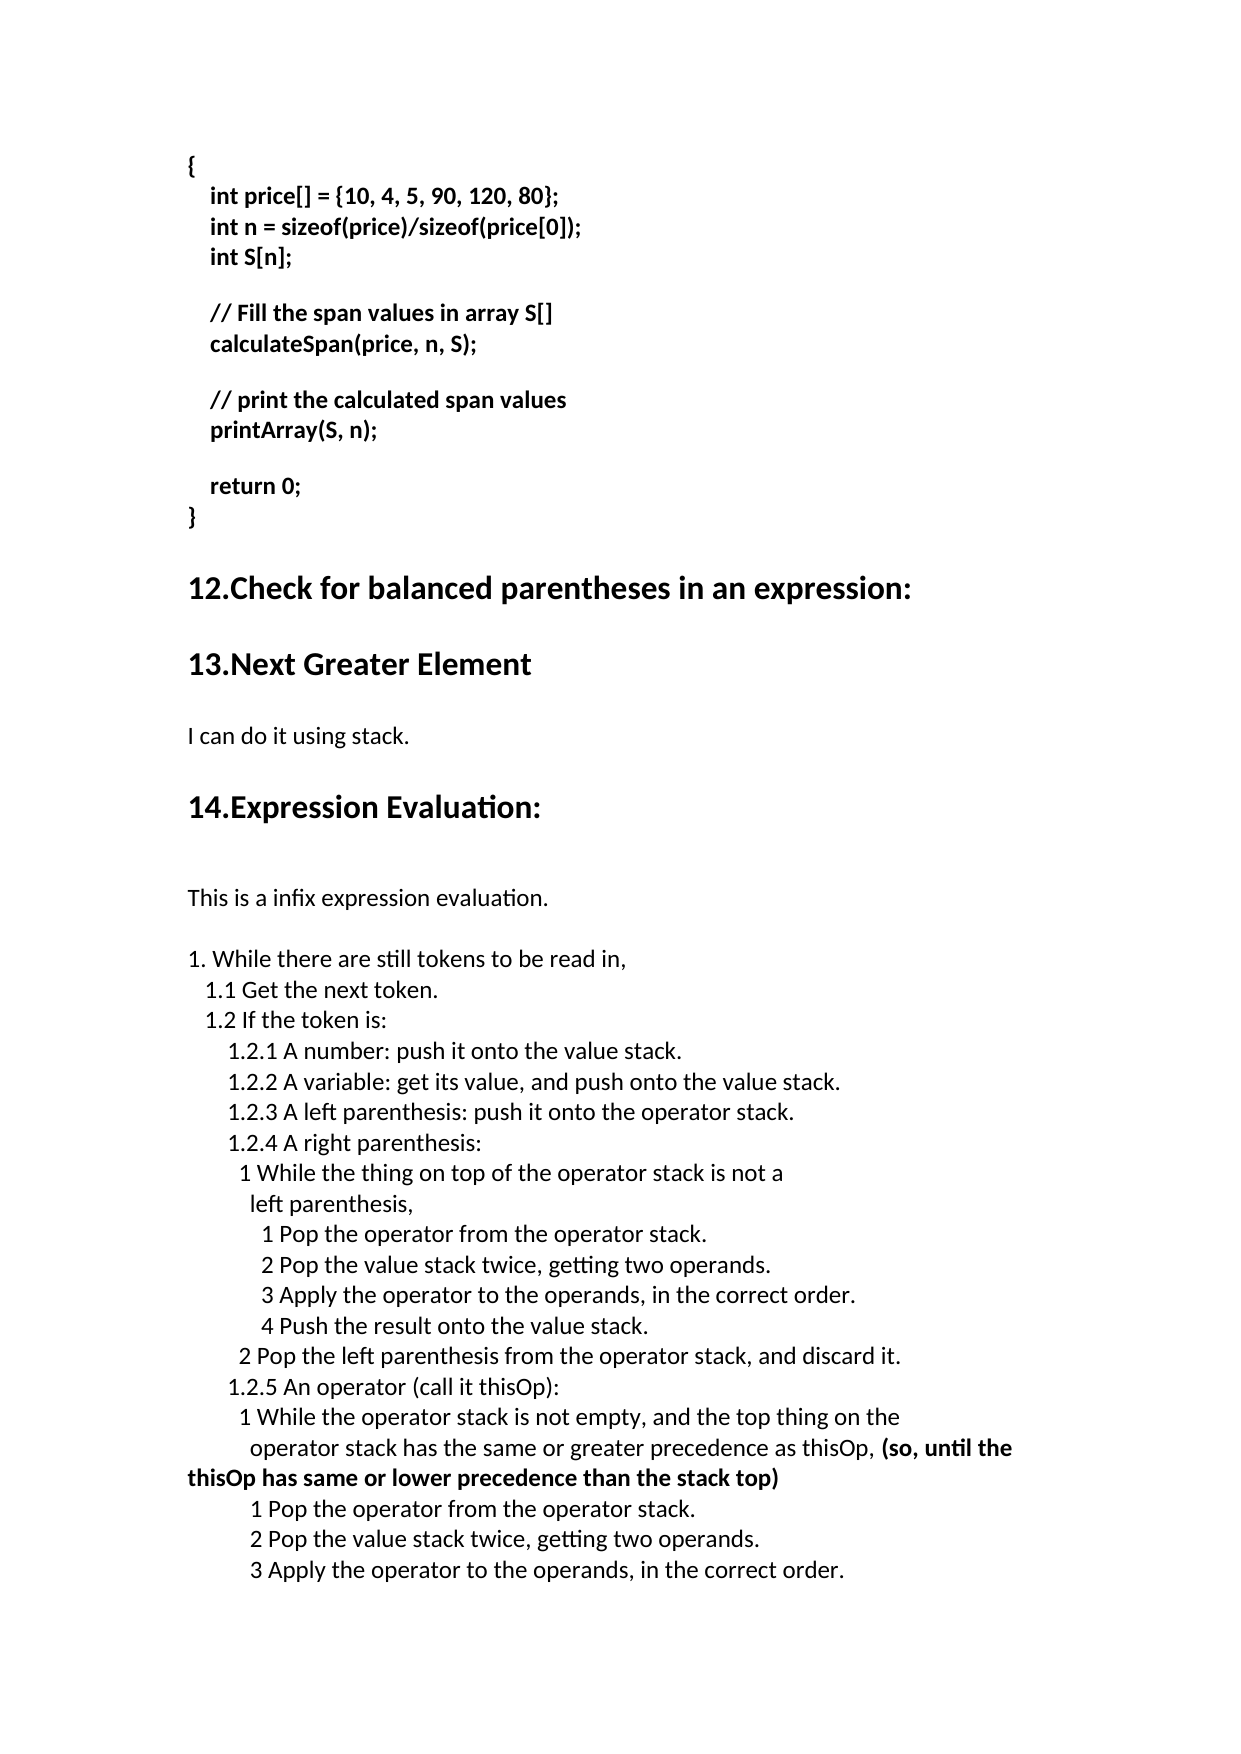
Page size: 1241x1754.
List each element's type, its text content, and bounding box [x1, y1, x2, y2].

text 4 Push the result onto the value stack. [187, 1310, 1053, 1340]
text printArray(S, n); [187, 414, 1053, 445]
text return 0; [187, 470, 1053, 501]
text 1.2.3 A left parenthesis: push it onto the operator stack. [187, 1096, 1053, 1127]
text 3 Apply the operator to the operands, in the correct order. [187, 1554, 1053, 1584]
text 12.Check for balanced parentheses in an expression: [187, 567, 1053, 608]
text 14.Expression Evaluation: [187, 786, 1053, 827]
text 1.2.5 An operator (call it thisOp): [187, 1371, 1053, 1401]
text // Fill the span values in array S[] [187, 297, 1053, 328]
text int S[n]; [187, 242, 1053, 272]
text 1 Pop the operator from the operator stack. [187, 1218, 1053, 1249]
text 1.1 Get the next token. [187, 974, 1053, 1005]
text 2 Pop the left parenthesis from the operator stack, and discard it. [187, 1340, 1053, 1371]
text 2 Pop the value stack twice, getting two operands. [187, 1249, 1053, 1279]
text operator stack has the same or greater precedence as thisOp, (so, until the thisOp has same or lower precedence than the stack top) [187, 1432, 1053, 1493]
text 1.2.4 A right parenthesis: [187, 1127, 1053, 1157]
text 1 While the thing on top of the operator stack is not a [187, 1157, 1053, 1188]
text 1.2.1 A number: push it onto the value stack. [187, 1035, 1053, 1066]
text 1.2.2 A variable: get its value, and push onto the value stack. [187, 1066, 1053, 1096]
text } [187, 501, 1053, 531]
text 2 Pop the value stack twice, getting two operands. [187, 1523, 1053, 1554]
text 13.Next Greater Element I can do it using stack. [187, 643, 1053, 750]
text 1 Pop the operator from the operator stack. [187, 1493, 1053, 1523]
text // print the calculated span values [187, 384, 1053, 414]
text { [187, 150, 1053, 181]
text 1. While there are still tokens to be read in, [187, 944, 1053, 974]
text calculateSpan(price, n, S); [187, 328, 1053, 358]
text left parenthesis, [187, 1188, 1053, 1218]
text 1.2 If the token is: [187, 1005, 1053, 1035]
text This is a infix expression evaluation. [187, 883, 1053, 913]
text 1 While the operator stack is not empty, and the top thing on the [187, 1401, 1053, 1432]
text 3 Apply the operator to the operands, in the correct order. [187, 1279, 1053, 1310]
text int price[] = {10, 4, 5, 90, 120, 80}; [187, 181, 1053, 211]
text int n = sizeof(price)/sizeof(price[0]); [187, 211, 1053, 242]
